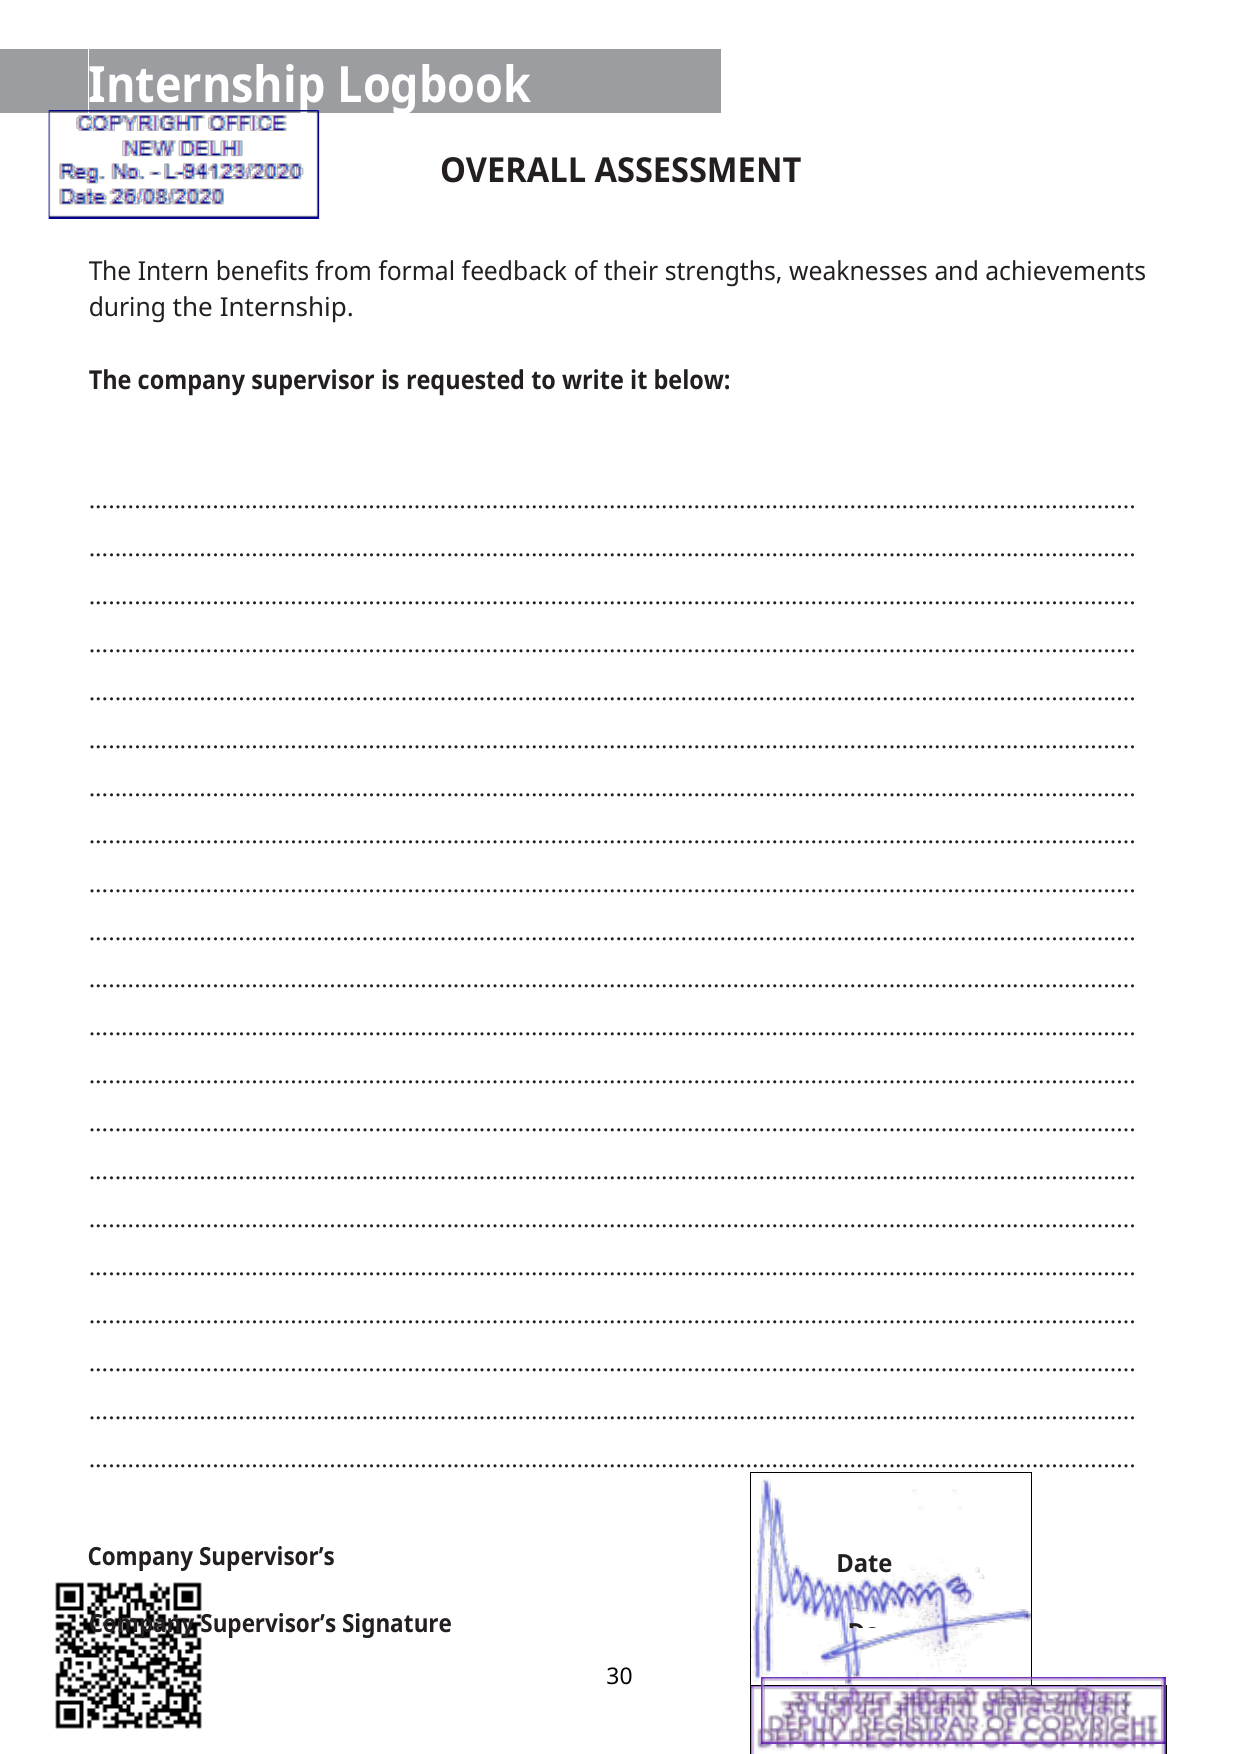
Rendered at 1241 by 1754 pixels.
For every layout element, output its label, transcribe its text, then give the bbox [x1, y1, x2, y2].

text The Intern benefits from formal feedback of their strengths, weaknesses and achievements during the Internship. [88, 253, 1165, 324]
text ................................................................................................................................................................. [88, 676, 1165, 706]
text Company Supervisor’s Signature [88, 1606, 1165, 1640]
text ................................................................................................................................................................. [88, 1203, 1165, 1233]
text The company supervisor is requested to write it below: [88, 362, 1165, 397]
picture [751, 1640, 1166, 1754]
picture [48, 110, 320, 219]
text OVERALL ASSESSMENT [320, 146, 959, 193]
text ................................................................................................................................................................. [88, 724, 1165, 754]
text ................................................................................................................................................................. [88, 916, 1165, 946]
text ................................................................................................................................................................. [88, 580, 1165, 610]
text ................................................................................................................................................................. [88, 868, 1165, 898]
text ................................................................................................................................................................. [88, 1011, 1165, 1041]
text ................................................................................................................................................................. [88, 1395, 1165, 1425]
text ................................................................................................................................................................. [88, 1251, 1165, 1281]
picture [23, 1558, 233, 1754]
text ................................................................................................................................................................. [88, 1347, 1165, 1377]
text ................................................................................................................................................................. [88, 1299, 1165, 1329]
text ................................................................................................................................................................. [88, 963, 1165, 993]
text ................................................................................................................................................................. [88, 772, 1165, 802]
text ................................................................................................................................................................. [88, 819, 1165, 849]
text ................................................................................................................................................................. [88, 628, 1165, 658]
text ................................................................................................................................................................. [88, 1107, 1165, 1137]
text ................................................................................................................................................................. [88, 1059, 1165, 1089]
text ................................................................................................................................................................. [88, 484, 1165, 514]
text ................................................................................................................................................................. [88, 1443, 1165, 1473]
text ................................................................................................................................................................. [88, 532, 1165, 562]
picture [751, 1473, 1035, 1606]
text ................................................................................................................................................................. [88, 1155, 1165, 1185]
